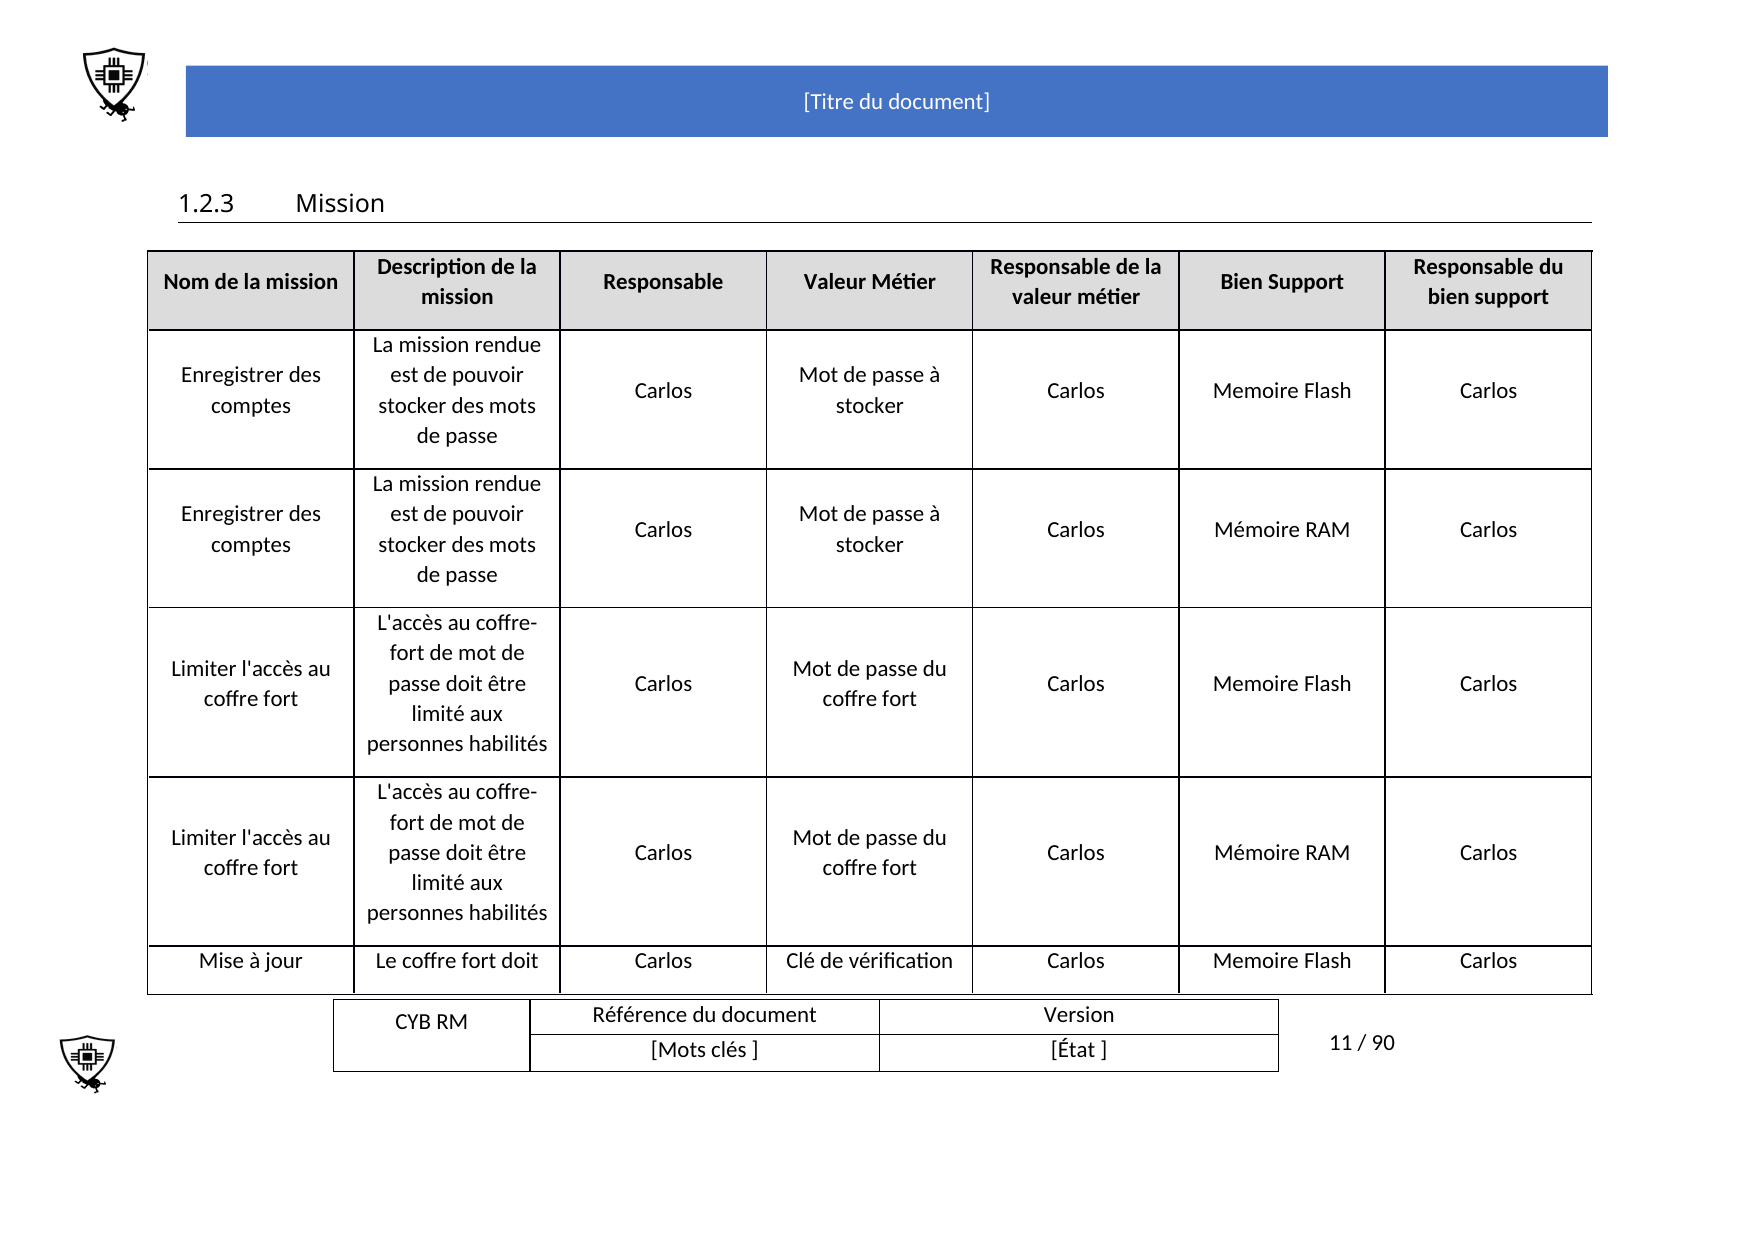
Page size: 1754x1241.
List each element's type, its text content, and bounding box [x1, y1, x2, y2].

table_header Description de la mission [355, 252, 559, 329]
table_cell Mémoire RAM [1180, 470, 1384, 607]
table_cell Carlos [1386, 778, 1591, 945]
table_cell La mission rendue est de pouvoir stocker des mots de passe [355, 470, 559, 607]
table_cell Carlos [973, 947, 1178, 993]
table_cell Carlos [561, 947, 766, 993]
table_cell Enregistrer des comptes [148, 469, 353, 607]
table_cell Carlos [973, 778, 1178, 945]
table_cell La mission rendue est de pouvoir stocker des mots de passe [355, 331, 559, 468]
table_cell Carlos [973, 331, 1178, 468]
table_cell Memoire Flash [1180, 331, 1384, 468]
table_cell Clé de vérification de signature [767, 947, 972, 993]
table_cell Carlos [1386, 331, 1591, 468]
subtitle Mission [178, 185, 1592, 222]
table_cell L'accès au coffre-fort de mot de passe doit être limité aux personnes habilités [355, 778, 559, 945]
table_header Nom de la mission [148, 252, 353, 329]
table_cell L'accès au coffre-fort de mot de passe doit être limité aux personnes habilités [355, 608, 559, 776]
picture [82, 46, 148, 124]
table_cell Mémoire RAM [1180, 778, 1384, 945]
table_cell Mot de passe du coffre fort [767, 608, 972, 776]
table_cell Mot de passe du coffre fort [767, 778, 972, 945]
table_cell Carlos [561, 608, 766, 776]
table_cell Memoire Flash [1180, 947, 1384, 993]
table_cell Carlos [973, 608, 1178, 776]
table_cell Carlos [561, 331, 766, 468]
table_header Responsable du bien support [1386, 252, 1591, 329]
table_cell Limiter l'accès au coffre fort [148, 608, 353, 776]
table_cell Mot de passe à stocker [767, 331, 972, 468]
table_cell Mot de passe à stocker [767, 470, 972, 607]
table_cell Enregistrer des comptes [148, 330, 353, 468]
table_cell Carlos [1386, 947, 1591, 993]
picture [59, 1034, 117, 1095]
table_cell Carlos [1386, 470, 1591, 607]
table_header Responsable de la valeur métier [973, 252, 1178, 329]
table_header Valeur Métier [767, 252, 972, 329]
table_cell Mise à jour sécurisé [148, 946, 353, 993]
table_cell Carlos [1386, 608, 1591, 776]
table_cell Memoire Flash [1180, 608, 1384, 776]
table_cell Le coffre fort doit pouvoir être mis à jourde façon sécurisé [355, 947, 559, 993]
table_header Bien Support [1180, 252, 1384, 329]
table_cell Carlos [561, 778, 766, 945]
table_header Responsable [561, 252, 766, 329]
table_cell Carlos [561, 470, 766, 607]
table_cell Carlos [973, 470, 1178, 607]
table_cell Limiter l'accès au coffre fort [148, 777, 353, 945]
